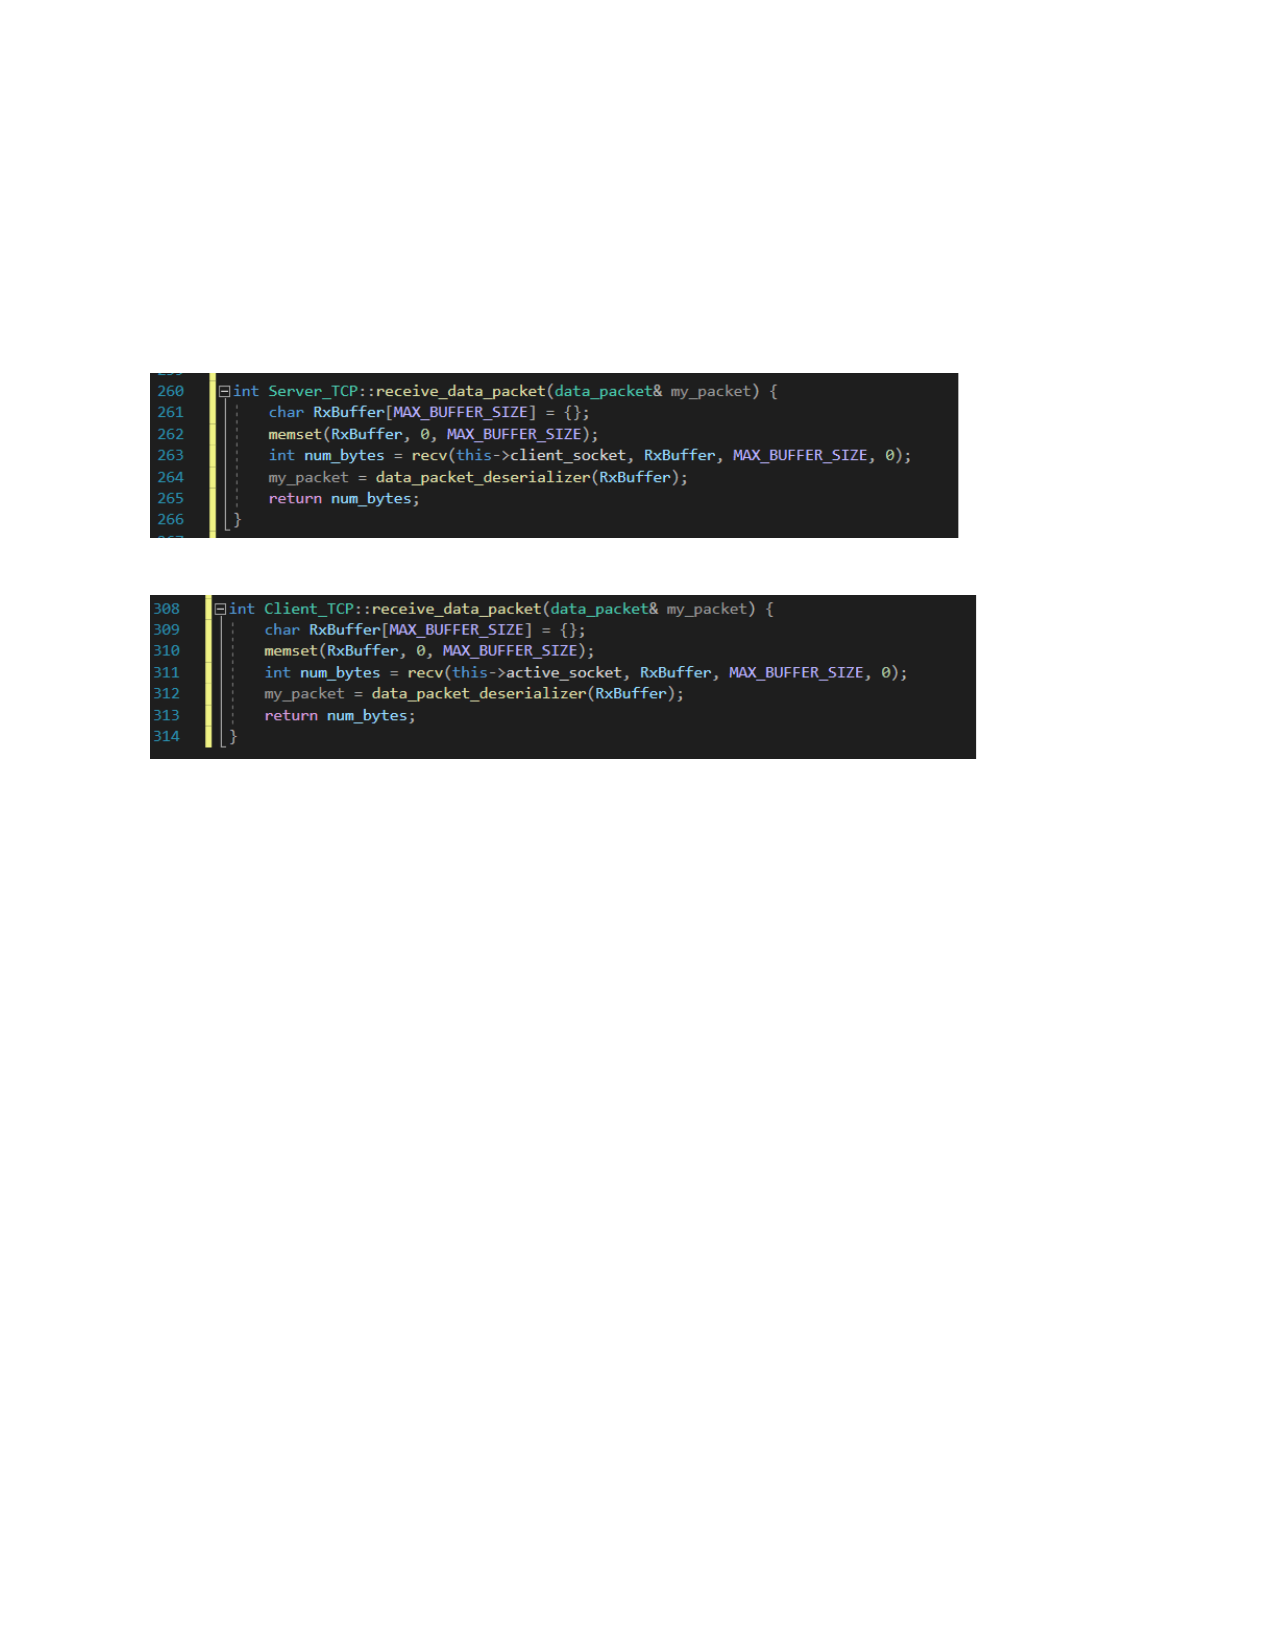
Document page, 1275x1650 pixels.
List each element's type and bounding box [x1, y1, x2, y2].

picture [150, 595, 977, 759]
picture [150, 373, 959, 538]
